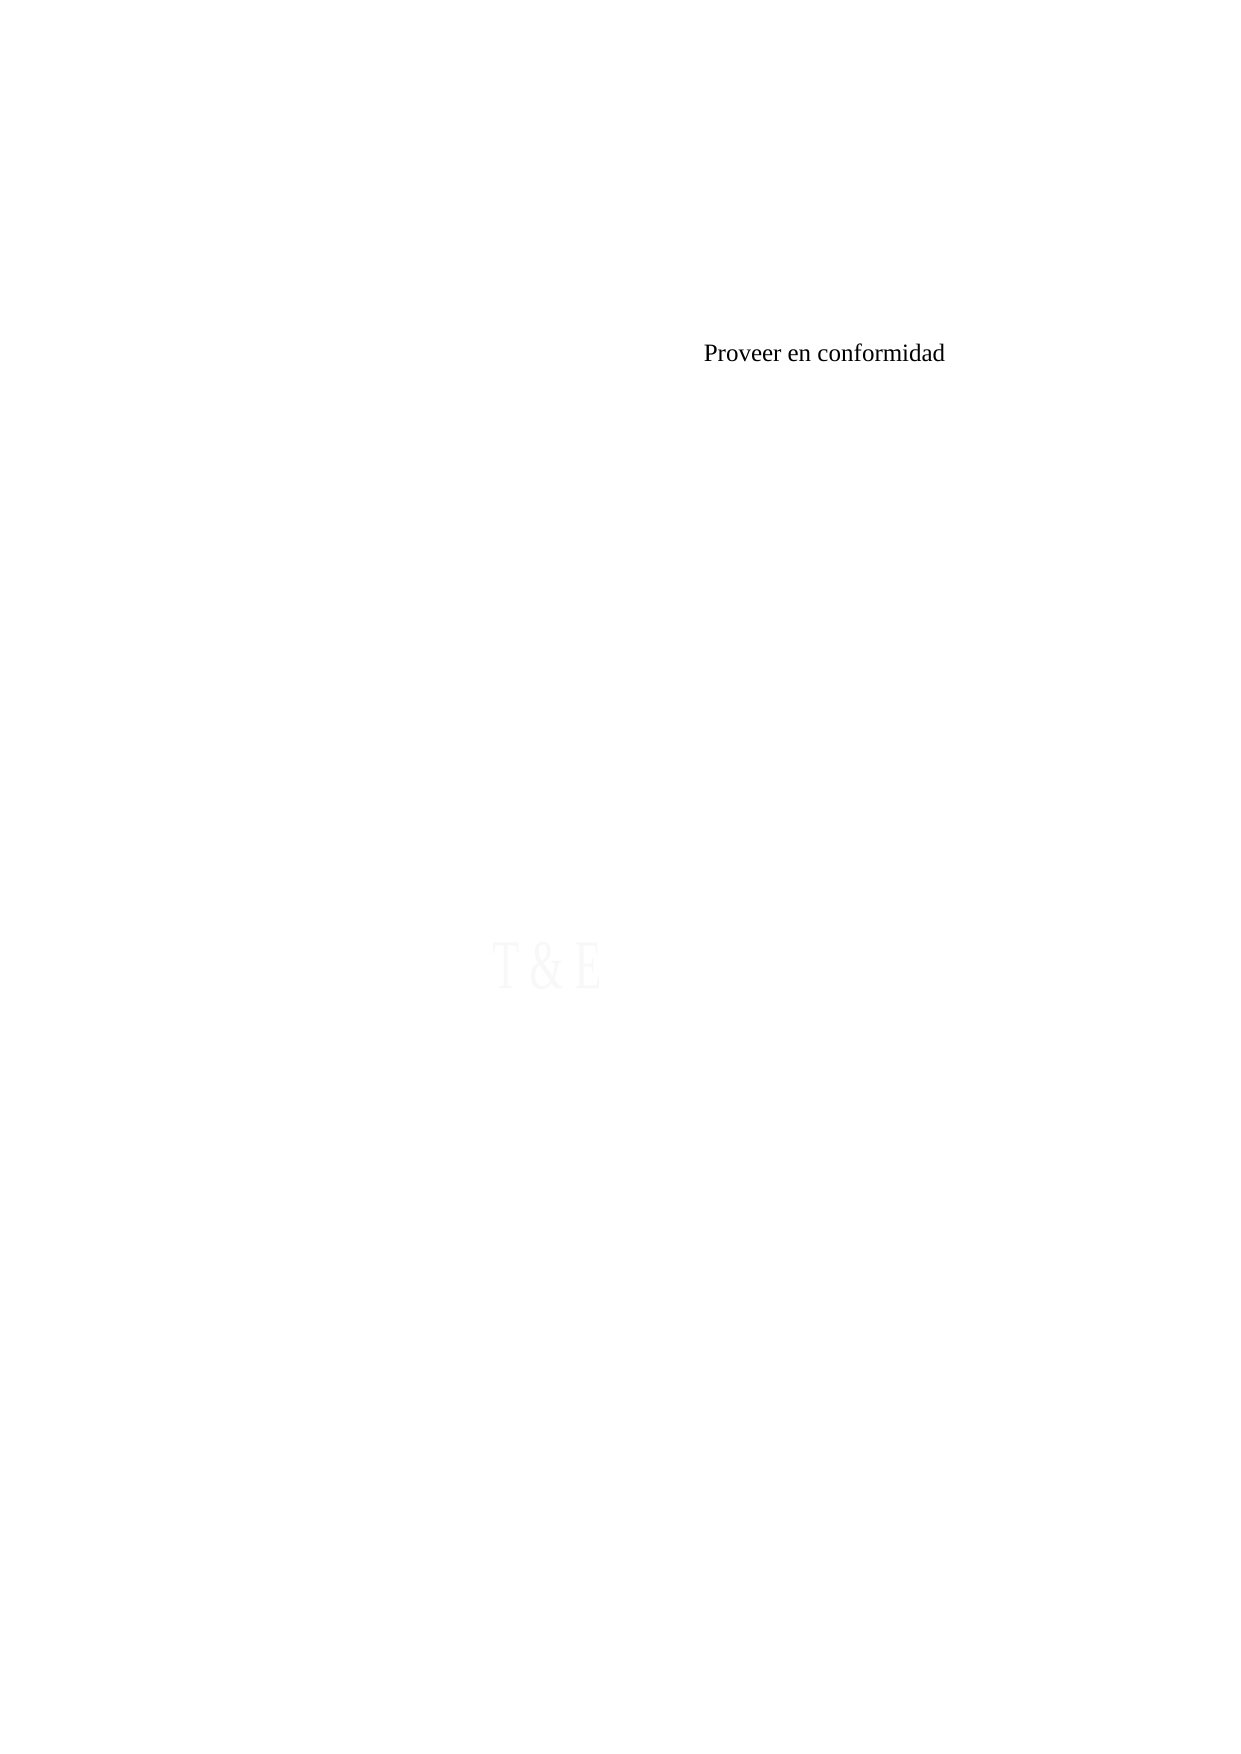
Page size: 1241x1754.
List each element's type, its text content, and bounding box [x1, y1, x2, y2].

text Proveer en conformidad [401, 338, 945, 367]
